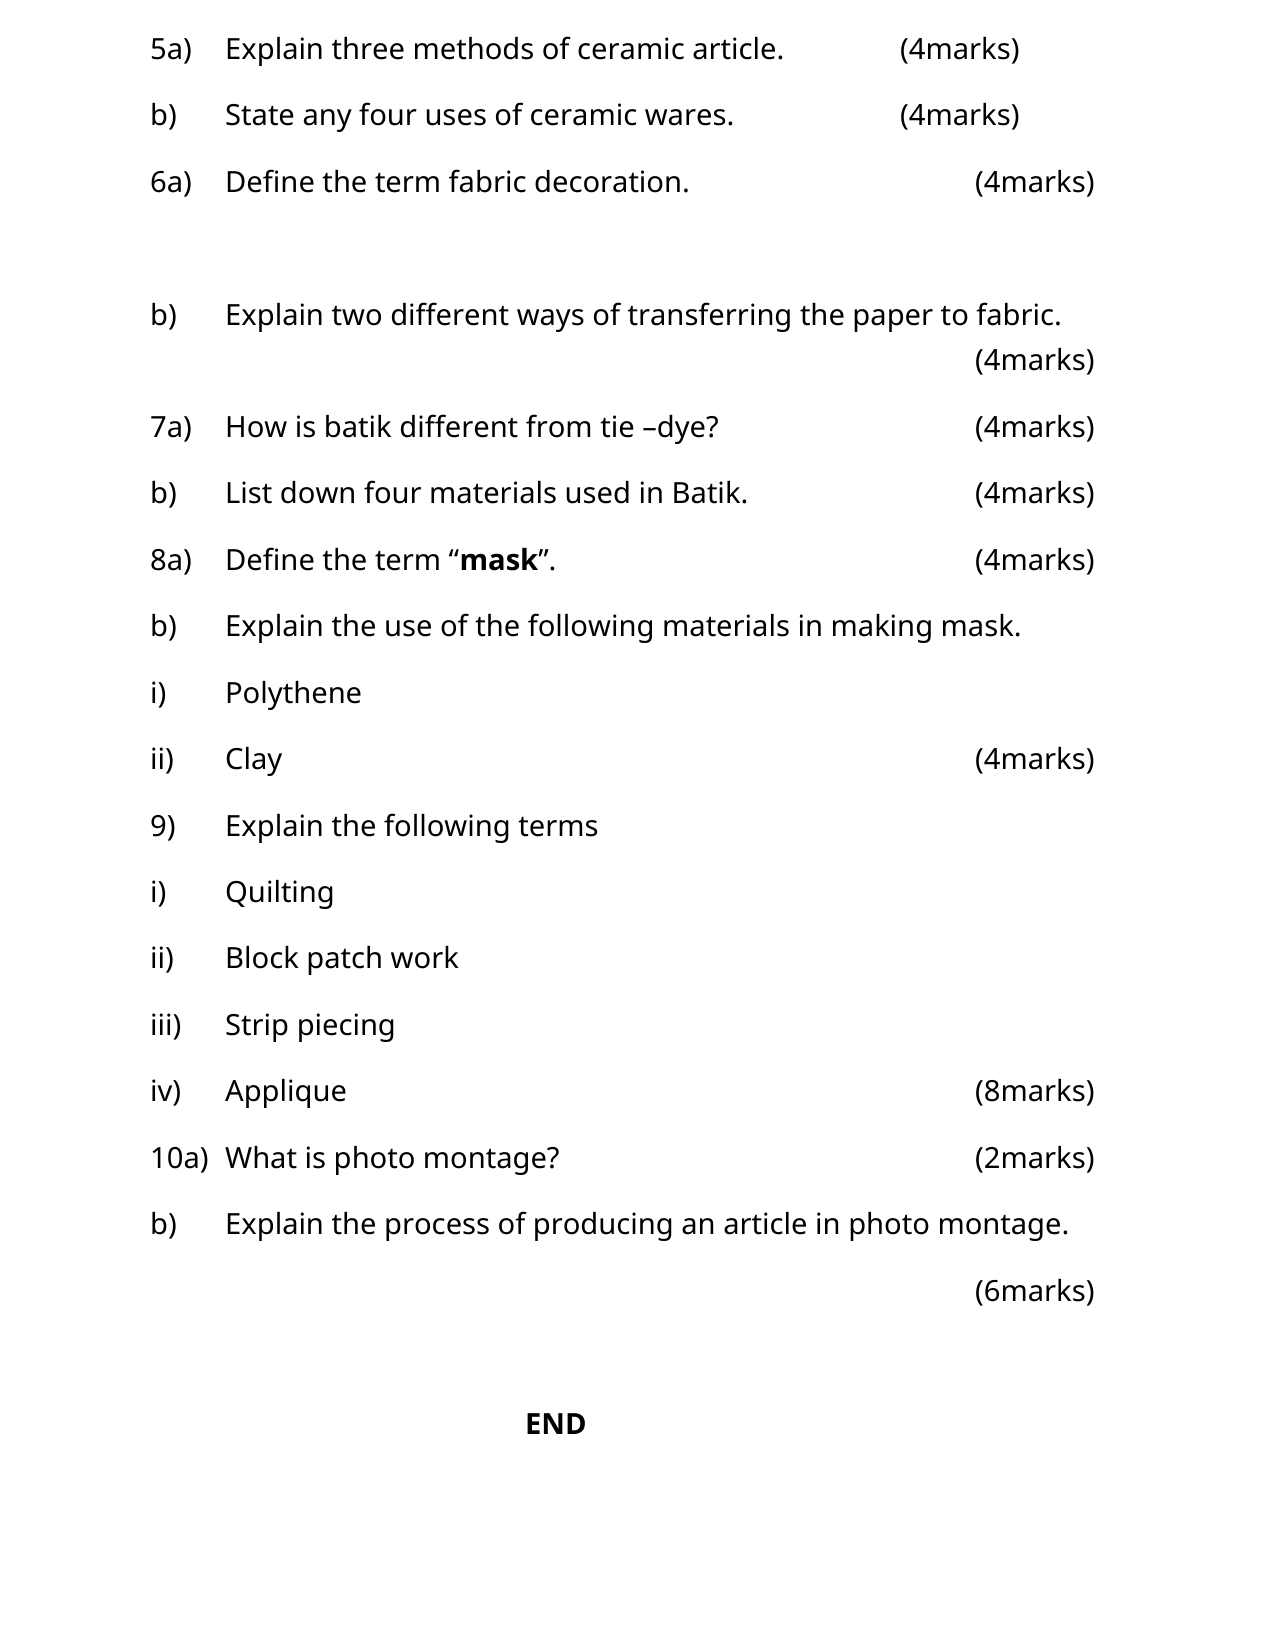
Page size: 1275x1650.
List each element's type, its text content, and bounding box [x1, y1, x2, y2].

text i) Polythene [150, 672, 1125, 712]
text ii) Block patch work [150, 938, 1125, 977]
text b) State any four uses of ceramic wares. (4marks) [150, 94, 1125, 134]
text 9) Explain the following terms [150, 805, 1125, 844]
text i) Quilting [150, 871, 1125, 911]
text 7a) How is batik different from tie –dye? (4marks) [150, 406, 1125, 446]
text iii) Strip piecing [150, 1004, 1125, 1044]
text 5a) Explain three methods of ceramic article. (4marks) [150, 28, 1125, 68]
text b) Explain the process of producing an article in photo montage. [150, 1203, 1125, 1243]
text ii) Clay (4marks) [150, 738, 1125, 778]
text iv) Applique (8marks) [150, 1071, 1125, 1110]
text b) List down four materials used in Batik. (4marks) [150, 472, 1125, 512]
text b) Explain two different ways of transferring the paper to fabric. (4marks) [150, 294, 1125, 379]
text 10a) What is photo montage? (2marks) [150, 1137, 1125, 1177]
text 6a) Define the term fabric decoration. (4marks) [150, 161, 1125, 201]
text END [150, 1403, 1125, 1443]
text 8a) Define the term “mask”. (4marks) [150, 539, 1125, 579]
text (6marks) [150, 1270, 1125, 1310]
text b) Explain the use of the following materials in making mask. [150, 605, 1125, 645]
